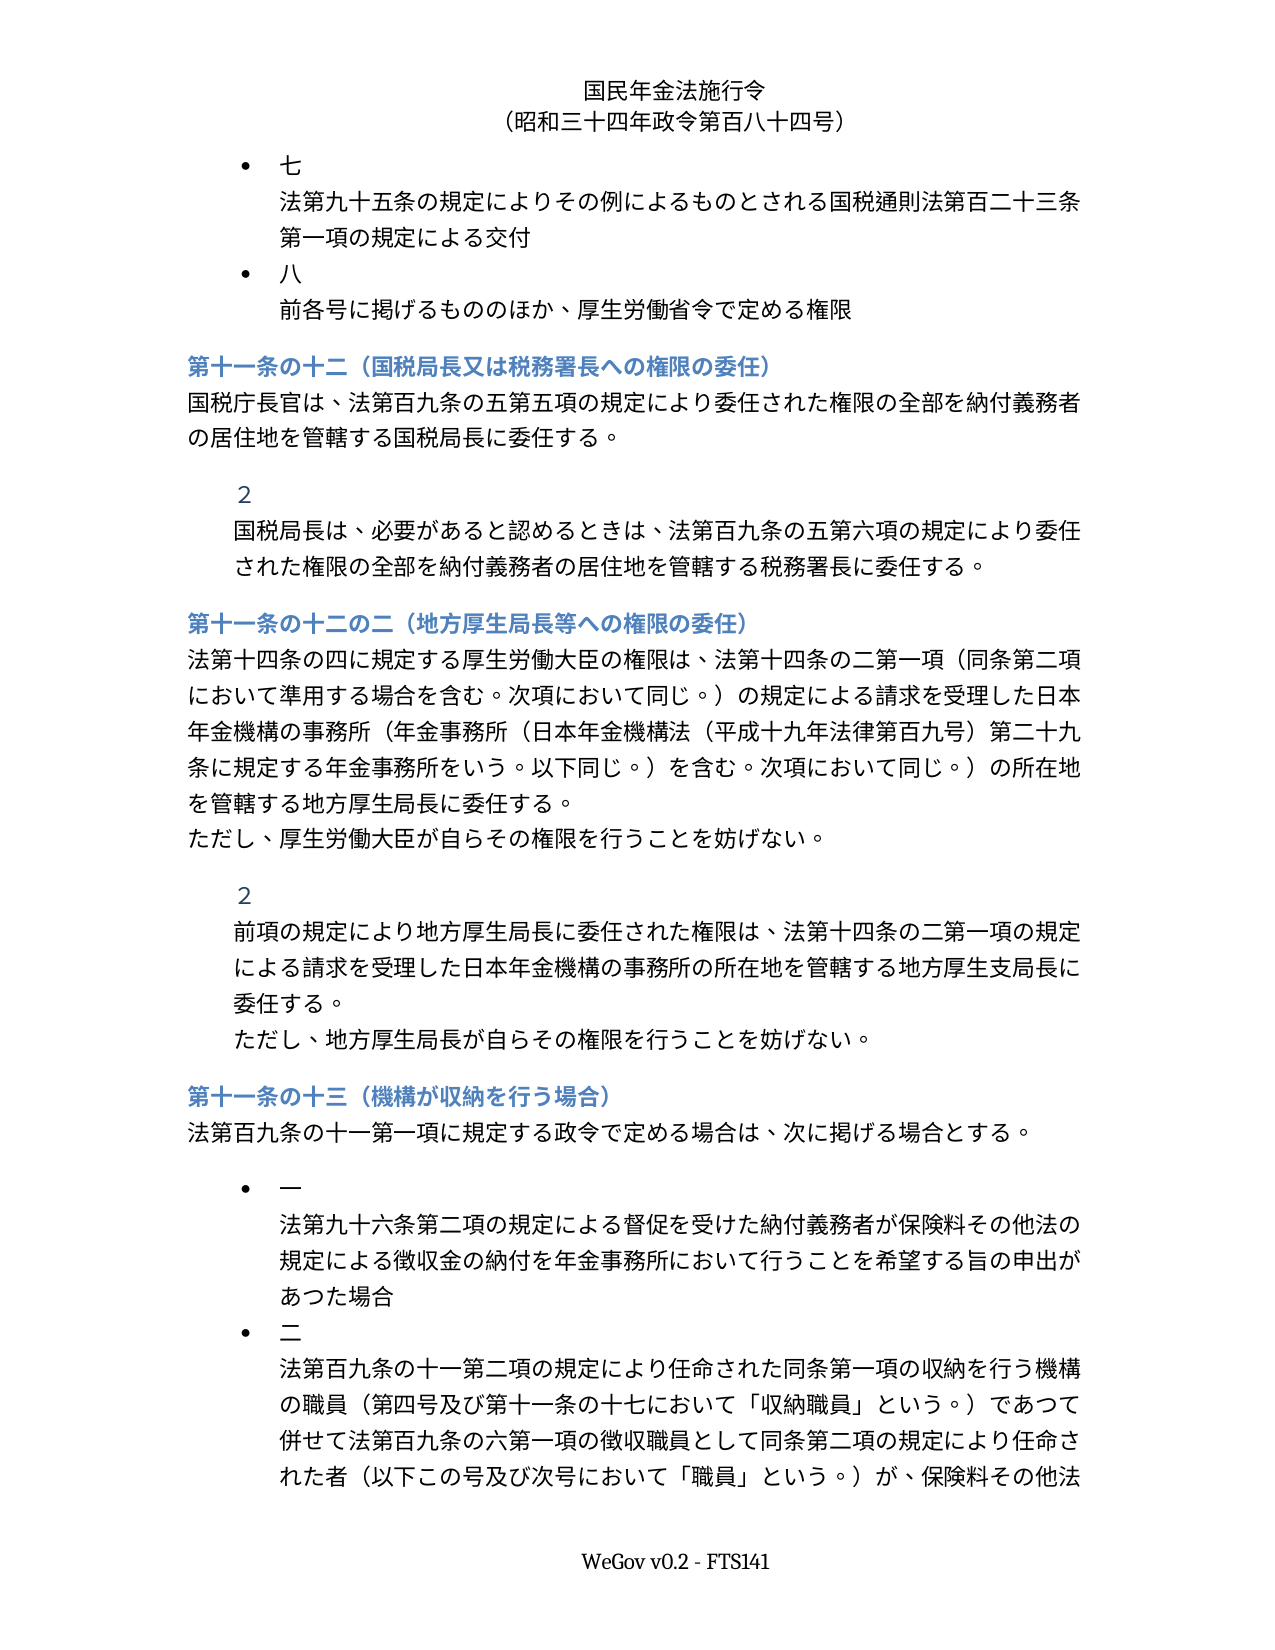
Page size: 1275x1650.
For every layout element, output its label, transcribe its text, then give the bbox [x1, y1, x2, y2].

subtitle ２ [233, 479, 1087, 510]
subtitle 第十一条の十二（国税局長又は税務署長への権限の委任） [187, 351, 1087, 382]
text 国税局長は、必要があると認めるときは、法第百九条の五第六項の規定により委任された権限の全部を納付義務者の居住地を管轄する税務署長に委任する。 [233, 515, 1087, 582]
text 法第百九条の十一第一項に規定する政令で定める場合は、次に掲げる場合とする。 [187, 1117, 1087, 1148]
subtitle 第十一条の十三（機構が収納を行う場合） [187, 1081, 1087, 1112]
text 法第十四条の四に規定する厚生労働大臣の権限は、法第十四条の二第一項（同条第二項において準用する場合を含む。次項において同じ。）の規定による請求を受理した日本年金機構の事務所（年金事務所（日本年金機構法（平成十九年法律第百九号）第二十九条に規定する年金事務所をいう。以下同じ。）を含む。次項において同じ。）の所在地を管轄する地方厚生局長に委任する。 ただし、厚生労働大臣が自らその権限を行うことを妨げない。 [187, 644, 1087, 855]
list 八 前各号に掲げるもののほか、厚生労働省令で定める権限 [242, 258, 1087, 325]
subtitle 第十一条の十二の二（地方厚生局長等への権限の委任） [187, 608, 1087, 639]
list 七 法第九十五条の規定によりその例によるものとされる国税通則法第百二十三条第一項の規定による交付 [242, 150, 1087, 253]
list 一 法第九十六条第二項の規定による督促を受けた納付義務者が保険料その他法の規定による徴収金の納付を年金事務所において行うことを希望する旨の申出があつた場合 [242, 1173, 1087, 1312]
text 前項の規定により地方厚生局長に委任された権限は、法第十四条の二第一項の規定による請求を受理した日本年金機構の事務所の所在地を管轄する地方厚生支局長に委任する。 ただし、地方厚生局長が自らその権限を行うことを妨げない。 [233, 916, 1087, 1055]
text 国税庁長官は、法第百九条の五第五項の規定により委任された権限の全部を納付義務者の居住地を管轄する国税局長に委任する。 [187, 386, 1087, 454]
subtitle ２ [233, 880, 1087, 911]
